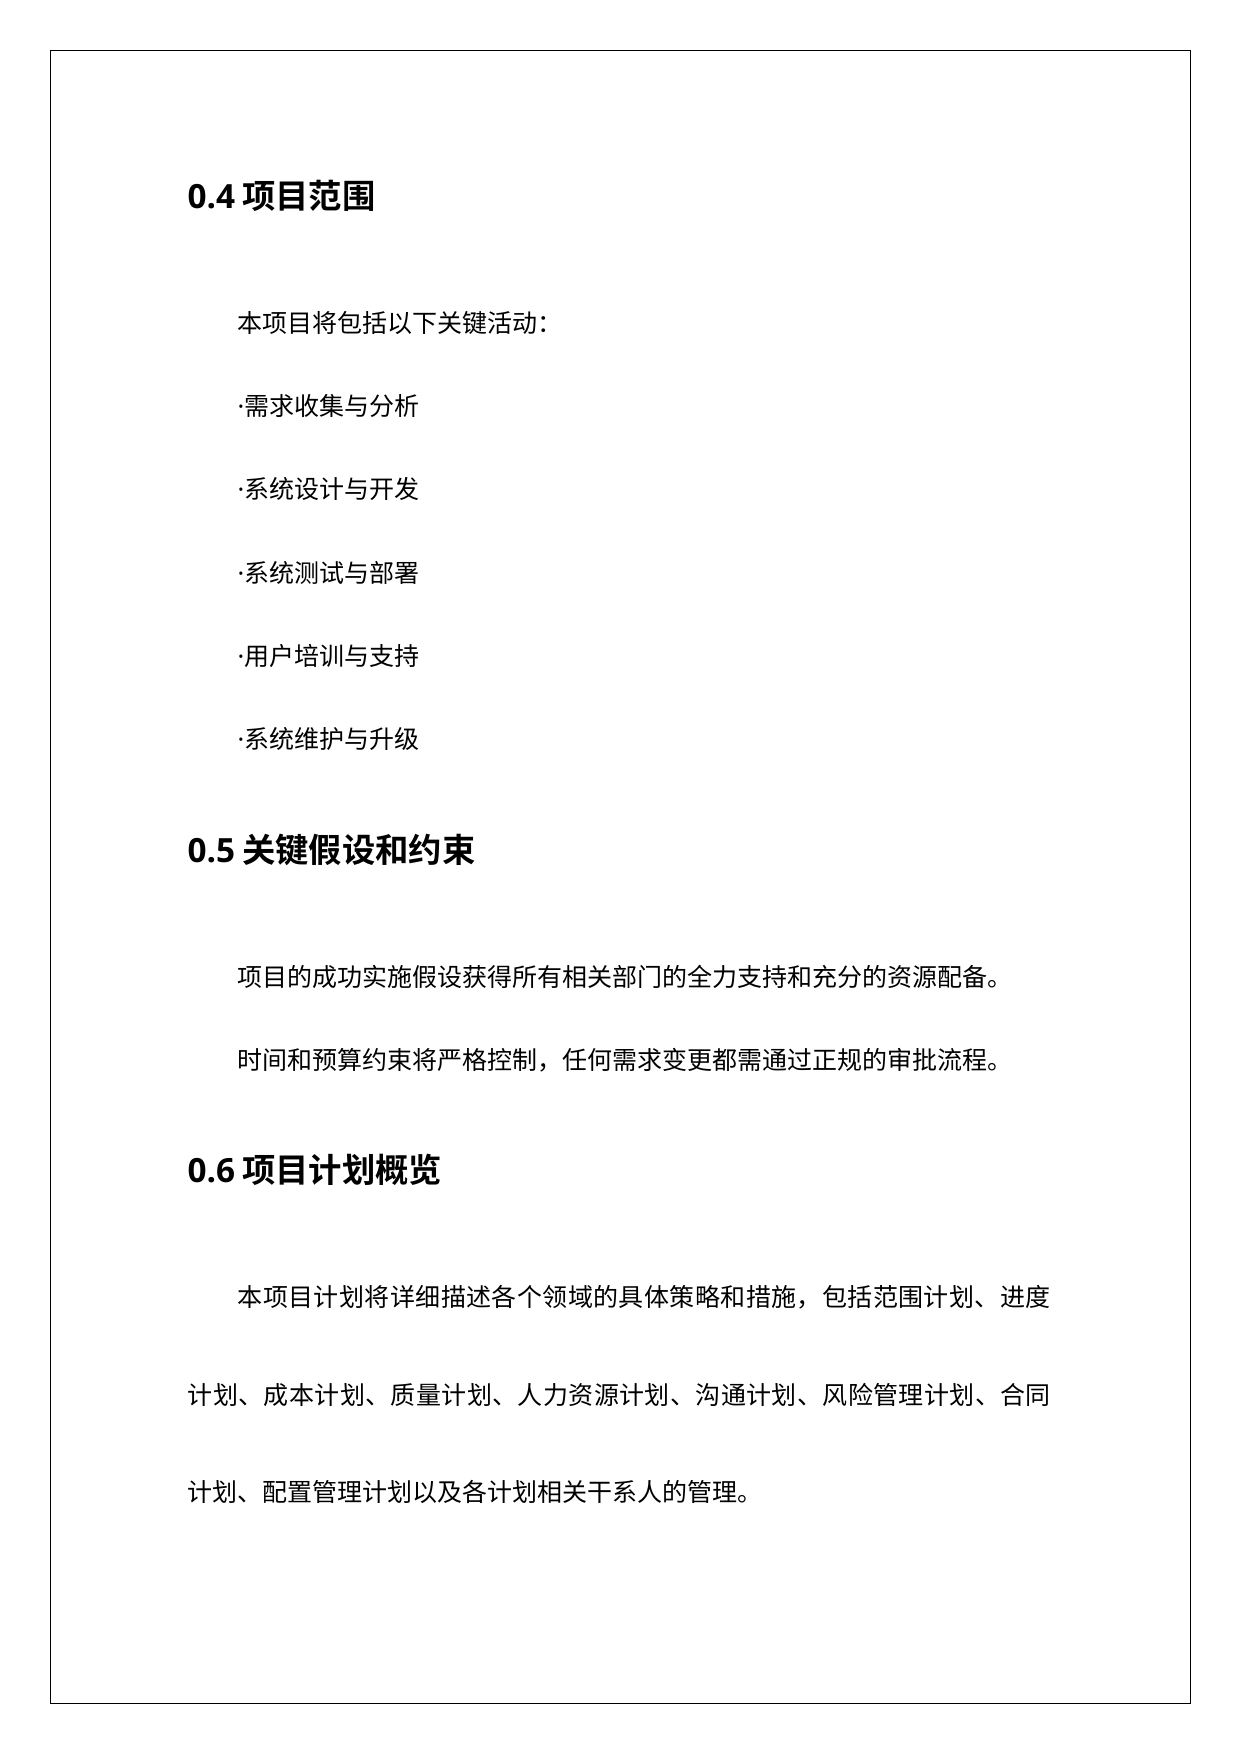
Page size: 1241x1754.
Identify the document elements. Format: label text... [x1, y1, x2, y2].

subtitle 0.5关键假设和约束 [187, 815, 1053, 880]
text 本项目将包括以下关键活动： [187, 289, 1053, 354]
text 项目的成功实施假设获得所有相关部门的全力支持和充分的资源配备。 [187, 943, 1053, 1008]
text ·用户培训与支持 [187, 622, 1053, 687]
text 本项目计划将详细描述各个领域的具体策略和措施，包括范围计划、进度计划、成本计划、质量计划、人力资源计划、沟通计划、风险管理计划、合同计划、配置管理计划以及各计划相关干系人的管理。 [187, 1263, 1053, 1523]
subtitle 0.6项目计划概览 [187, 1136, 1053, 1201]
text ·系统设计与开发 [187, 456, 1053, 521]
text ·系统测试与部署 [187, 539, 1053, 604]
subtitle 0.4项目范围 [187, 162, 1053, 227]
text ·需求收集与分析 [187, 372, 1053, 437]
text 时间和预算约束将严格控制，任何需求变更都需通过正规的审批流程。 [187, 1026, 1053, 1091]
text ·系统维护与升级 [187, 705, 1053, 770]
